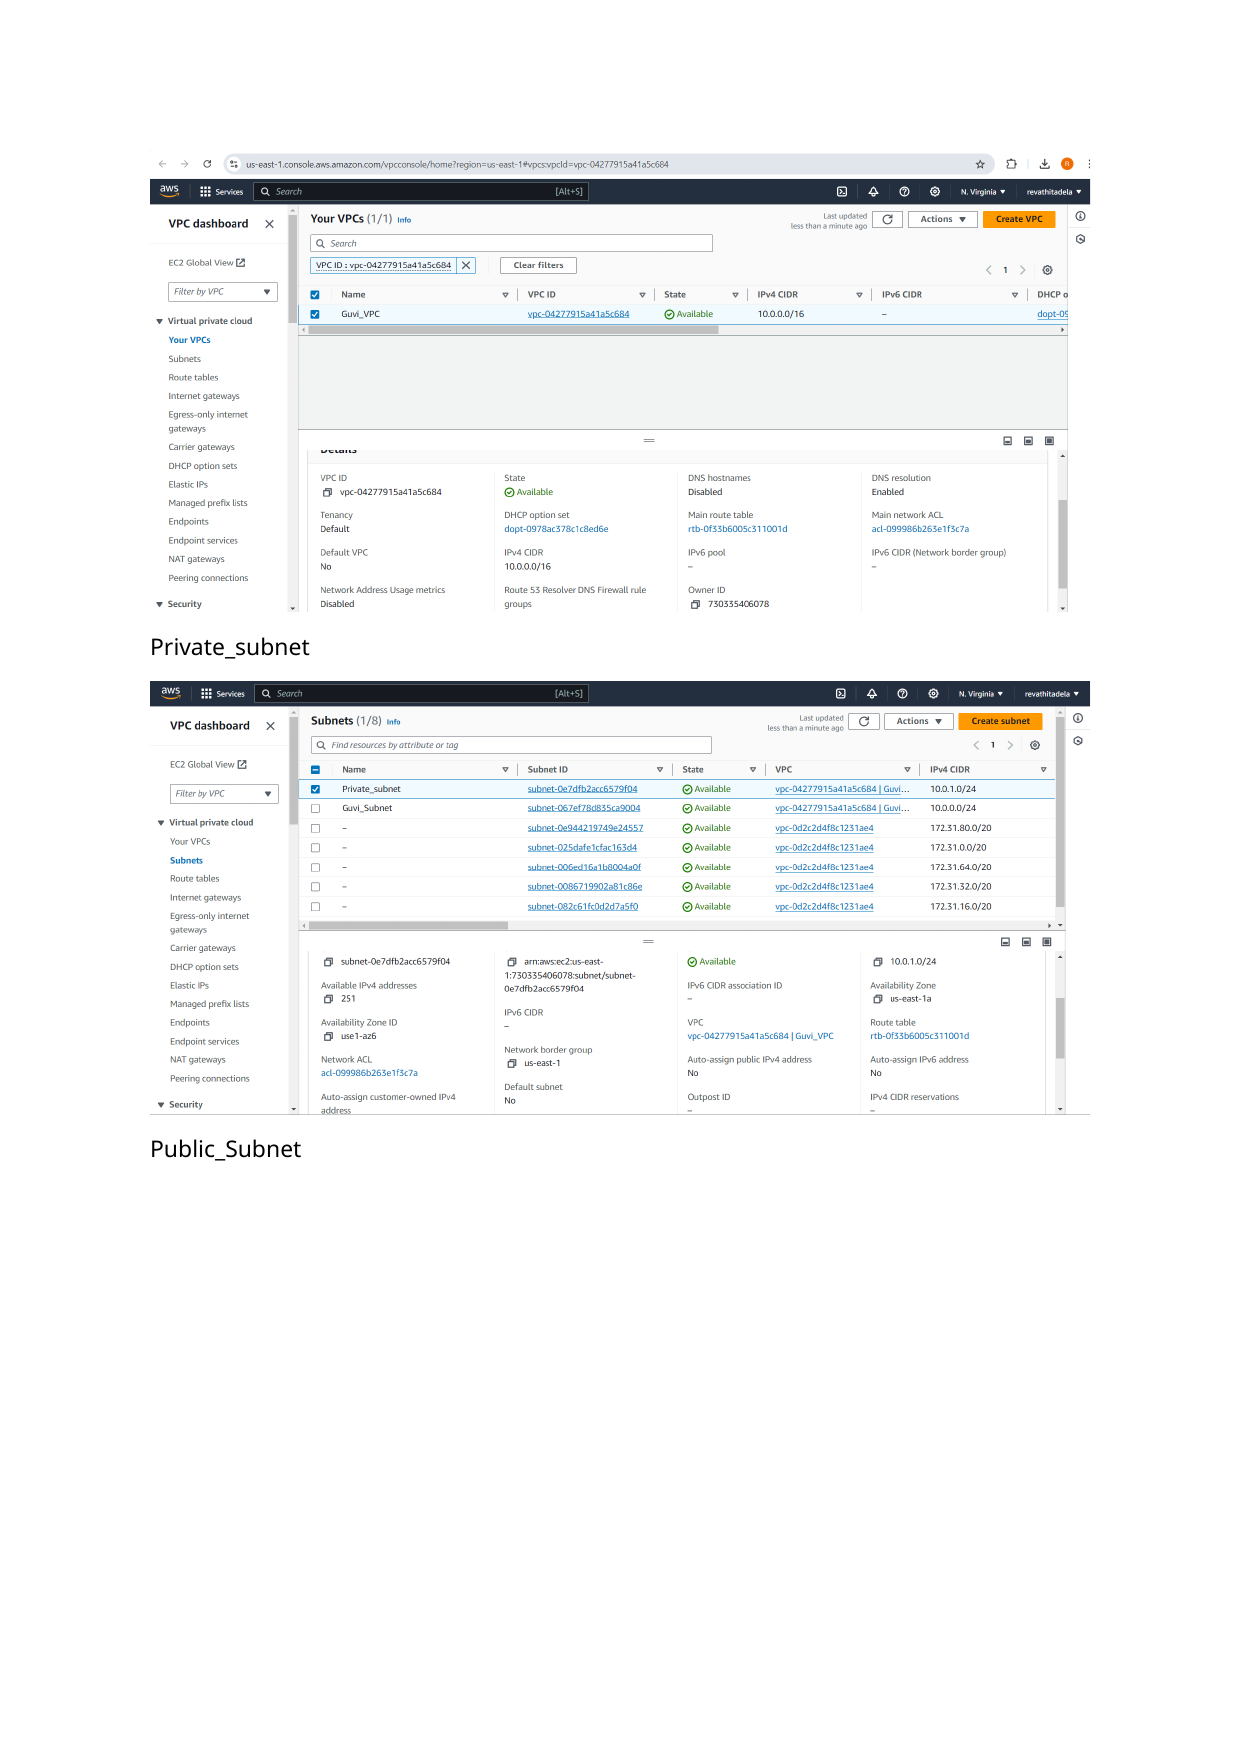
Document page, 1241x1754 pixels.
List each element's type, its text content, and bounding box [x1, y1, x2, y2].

text Private_subnet [150, 631, 1090, 662]
picture [150, 150, 1091, 612]
text Public_Subnet [150, 1133, 1090, 1164]
picture [150, 681, 1091, 1115]
